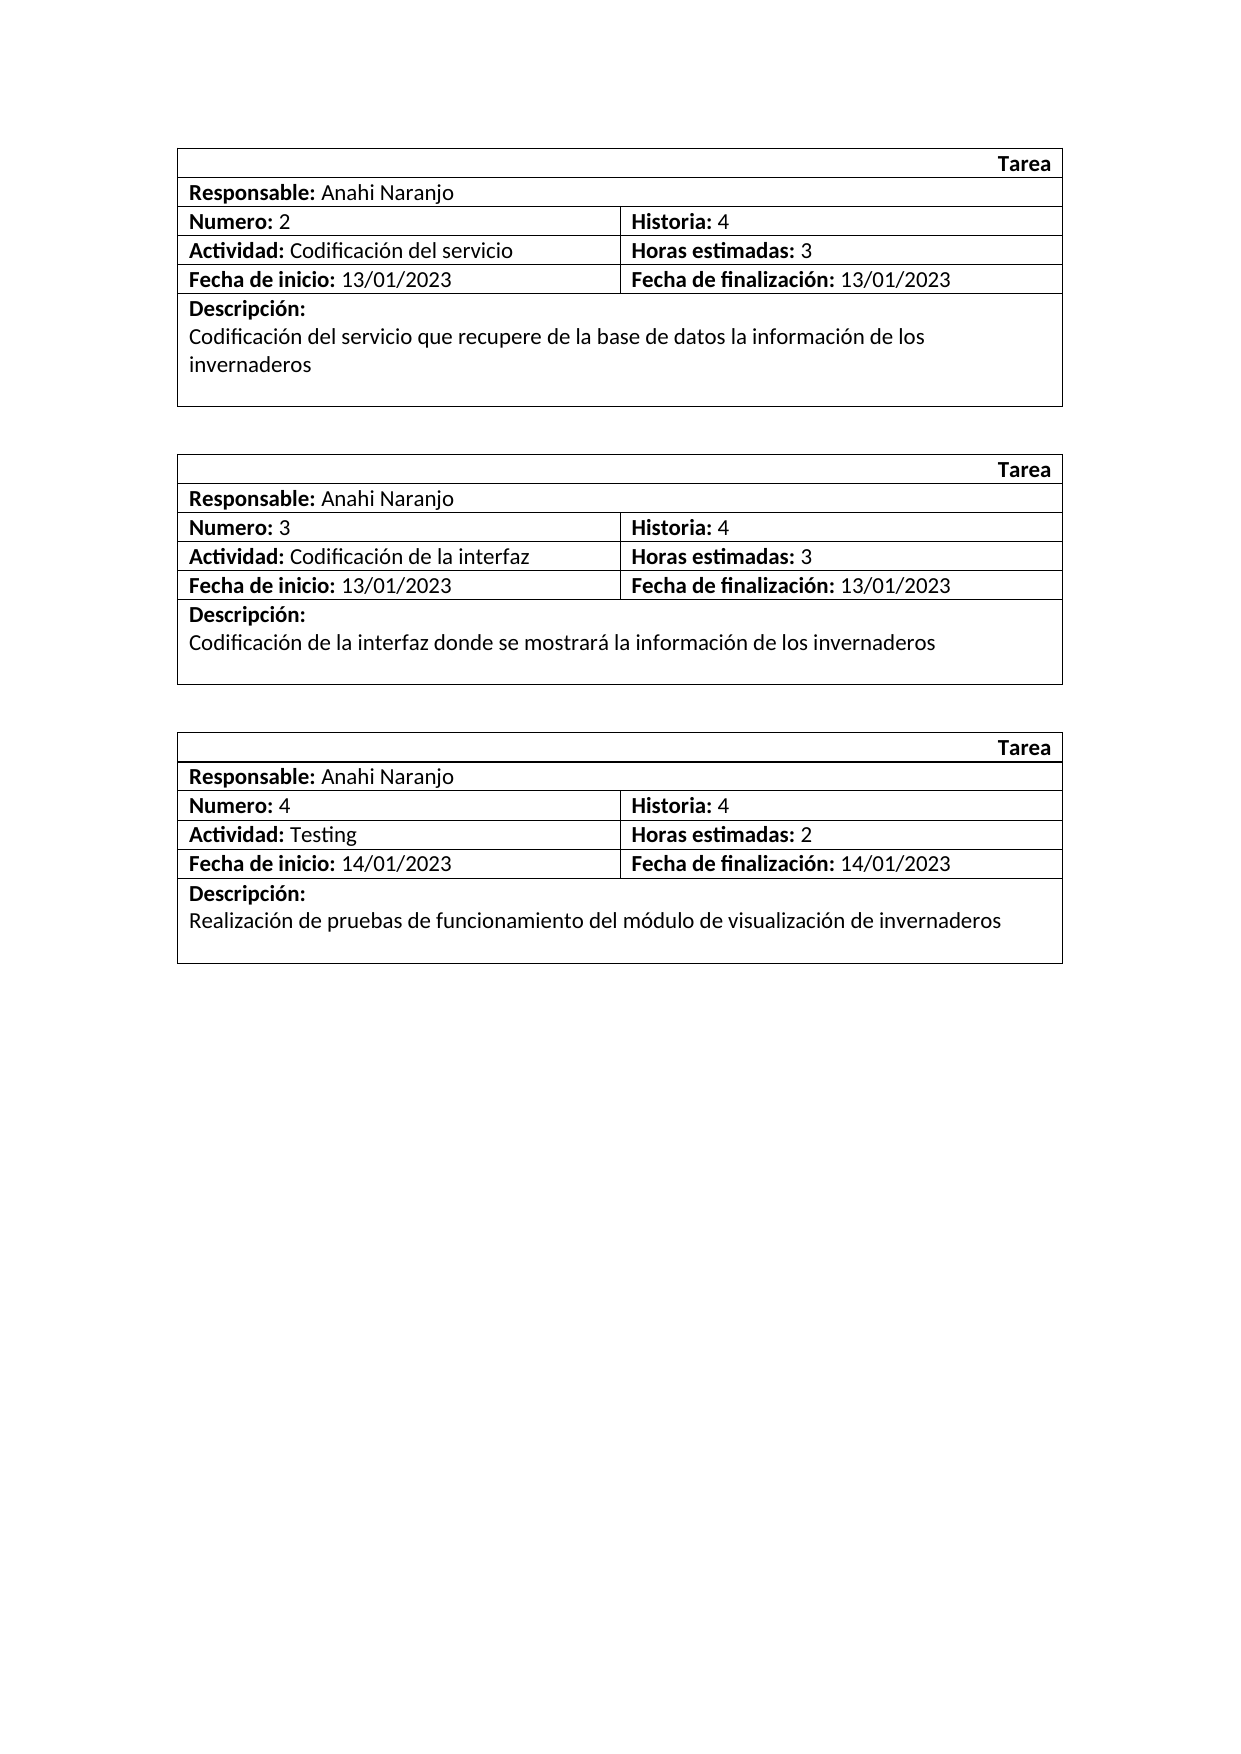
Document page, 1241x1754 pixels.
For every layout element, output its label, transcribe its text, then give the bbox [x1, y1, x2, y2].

table_cell Horas estimadas: 2 [621, 821, 1062, 848]
table_cell Responsable: Anahi Naranjo [178, 484, 1062, 512]
table_cell Historia: 4 [621, 207, 1062, 235]
table_cell Fecha de inicio: 13/01/2023 [178, 571, 620, 599]
table_cell Numero: 3 [178, 513, 620, 541]
table_cell Horas estimadas: 3 [621, 542, 1062, 570]
table_header Tarea [178, 455, 1062, 483]
table_cell Responsable: Anahi Naranjo [178, 178, 1062, 206]
table_cell Numero: 2 [178, 207, 620, 235]
table_cell Fecha de finalización: 13/01/2023 [621, 571, 1062, 599]
table_cell Fecha de finalización: 14/01/2023 [621, 850, 1062, 878]
table_cell Fecha de inicio: 13/01/2023 [178, 265, 620, 293]
table_cell Historia: 4 [621, 791, 1062, 819]
table_cell Responsable: Anahi Naranjo [178, 763, 1062, 790]
table_cell Horas estimadas: 3 [621, 236, 1062, 264]
table_header Tarea [178, 733, 1062, 761]
table_cell Historia: 4 [621, 513, 1062, 541]
table_cell Descripción: Codificación de la interfaz donde se mostrará la información de los invernaderos [178, 600, 1062, 684]
table_cell Numero: 4 [178, 791, 620, 819]
table_header Tarea [178, 149, 1062, 177]
table_cell Actividad: Codificación del servicio [178, 236, 620, 264]
table_cell Fecha de finalización: 13/01/2023 [621, 265, 1062, 293]
table_cell Descripción: Realización de pruebas de funcionamiento del módulo de visualización de invernaderos [178, 879, 1062, 963]
table_cell Actividad: Testing [178, 821, 620, 848]
table_cell Actividad: Codificación de la interfaz [178, 542, 620, 570]
table_cell Descripción: Codificación del servicio que recupere de la base de datos la información de los invernaderos [178, 294, 1062, 406]
table_cell Fecha de inicio: 14/01/2023 [178, 850, 620, 878]
